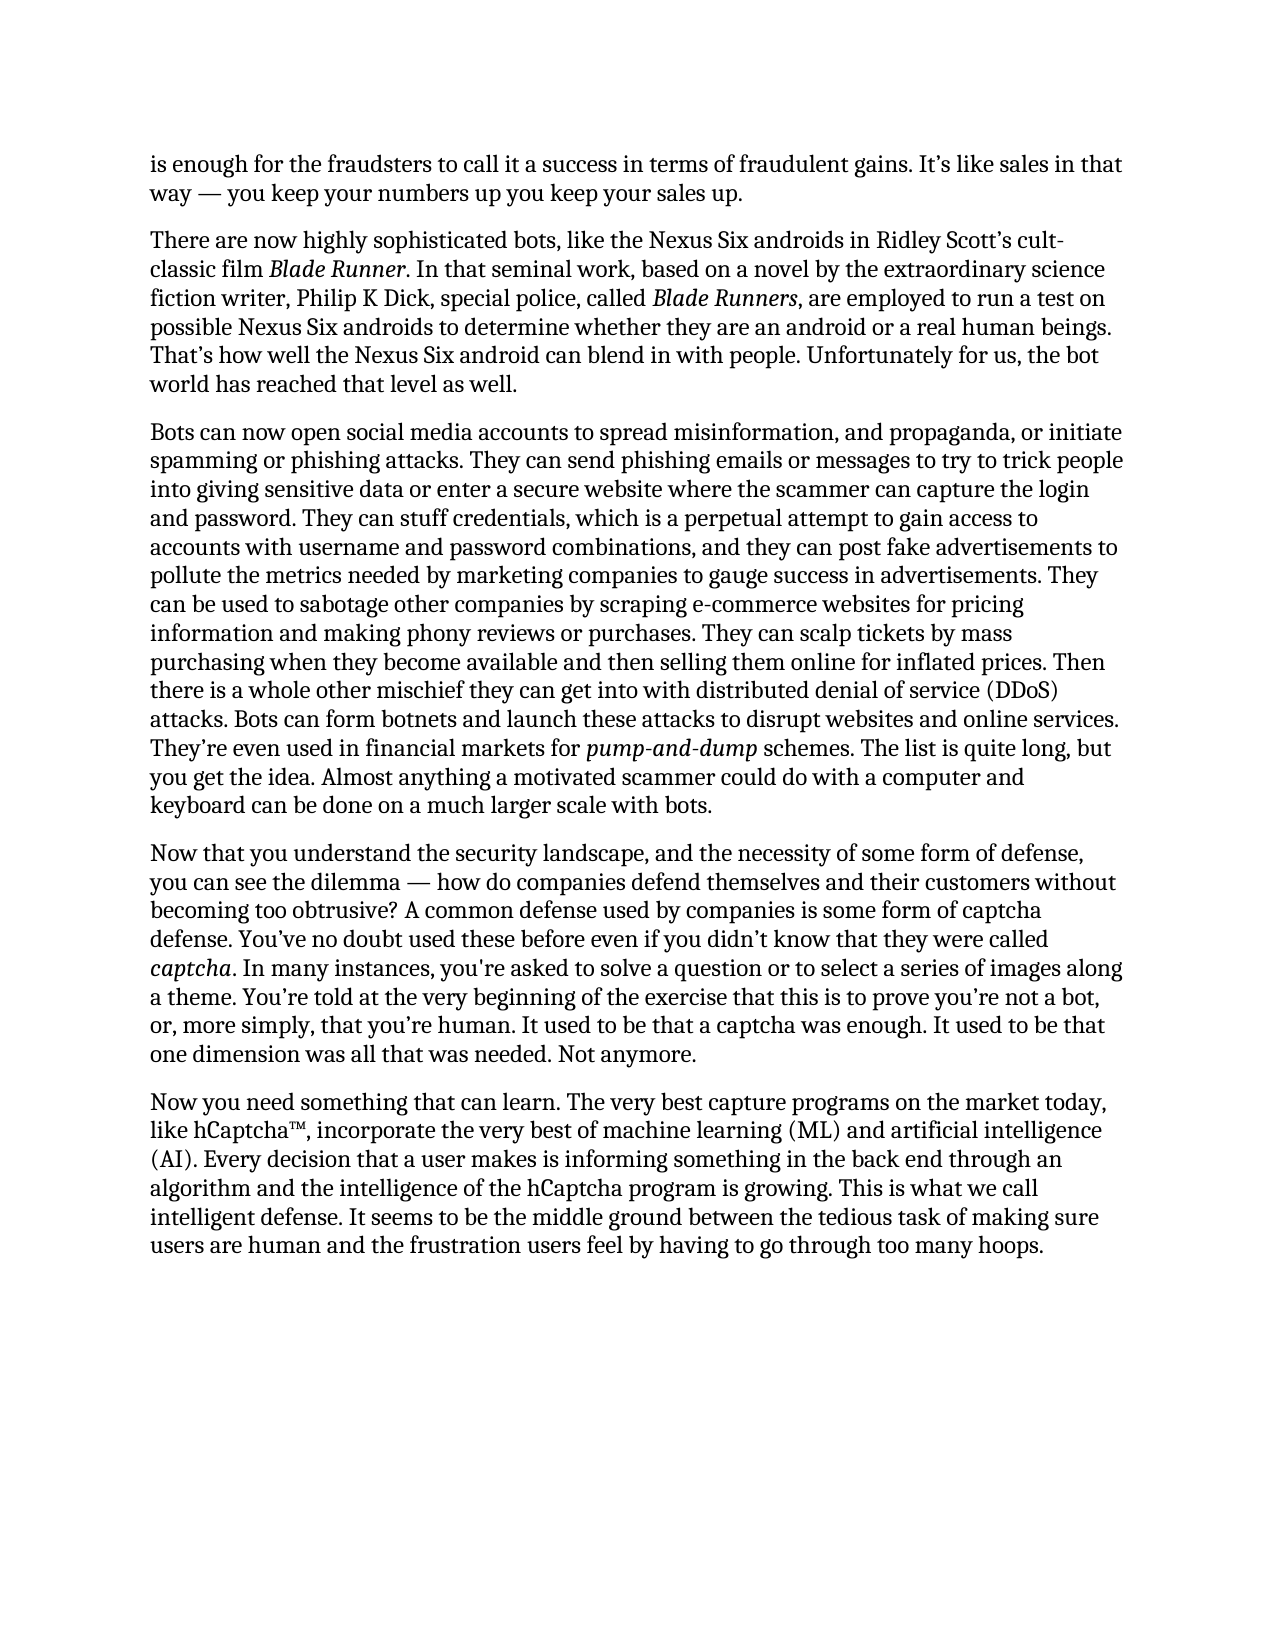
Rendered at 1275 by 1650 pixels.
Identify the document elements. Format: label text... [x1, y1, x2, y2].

text Now that you understand the security landscape, and the necessity of some form of defense, you can see the dilemma — how do companies defend themselves and their customers without becoming too obtrusive? A common defense used by companies is some form of captcha defense. You’ve no doubt used these before even if you didn’t know that they were called captcha. In many instances, you're asked to solve a question or to select a series of images along a theme. You’re told at the very beginning of the exercise that this is to prove you’re not a bot, or, more simply, that you’re human. It used to be that a captcha was enough. It used to be that one dimension was all that was needed. Not anymore. [150, 839, 1125, 1069]
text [150, 150, 1125, 207]
text Bots can now open social media accounts to spread misinformation, and propaganda, or initiate spamming or phishing attacks. They can send phishing emails or messages to try to trick people into giving sensitive data or enter a secure website where the scammer can capture the login and password. They can stuff credentials, which is a perpetual attempt to gain access to accounts with username and password combinations, and they can post fake advertisements to pollute the metrics needed by marketing companies to gauge success in advertisements. They can be used to sabotage other companies by scraping e-commerce websites for pricing information and making phony reviews or purchases. They can scalp tickets by mass purchasing when they become available and then selling them online for inflated prices. Then there is a whole other mischief they can get into with distributed denial of service (DDoS) attacks. Bots can form botnets and launch these attacks to disrupt websites and online services. They’re even used in financial markets for pump-and-dump schemes. The list is quite long, but you get the idea. Almost anything a motivated scammer could do with a computer and keyboard can be done on a much larger scale with bots. [150, 417, 1125, 820]
text Now you need something that can learn. The very best capture programs on the market today, like hCaptcha™, incorporate the very best of machine learning (ML) and artificial intelligence (AI). Every decision that a user makes is informing something in the back end through an algorithm and the intelligence of the hCaptcha program is growing. This is what we call intelligent defense. It seems to be the middle ground between the tedious task of making sure users are human and the frustration users feel by having to go through too many hoops. [150, 1087, 1125, 1260]
text There are now highly sophisticated bots, like the Nexus Six androids in Ridley Scott’s cult-classic film Blade Runner. In that seminal work, based on a novel by the extraordinary science fiction writer, Philip K Dick, special police, called Blade Runners, are employed to run a test on possible Nexus Six androids to determine whether they are an android or a real human beings. That’s how well the Nexus Six android can blend in with people. Unfortunately for us, the bot world has reached that level as well. [150, 226, 1125, 399]
